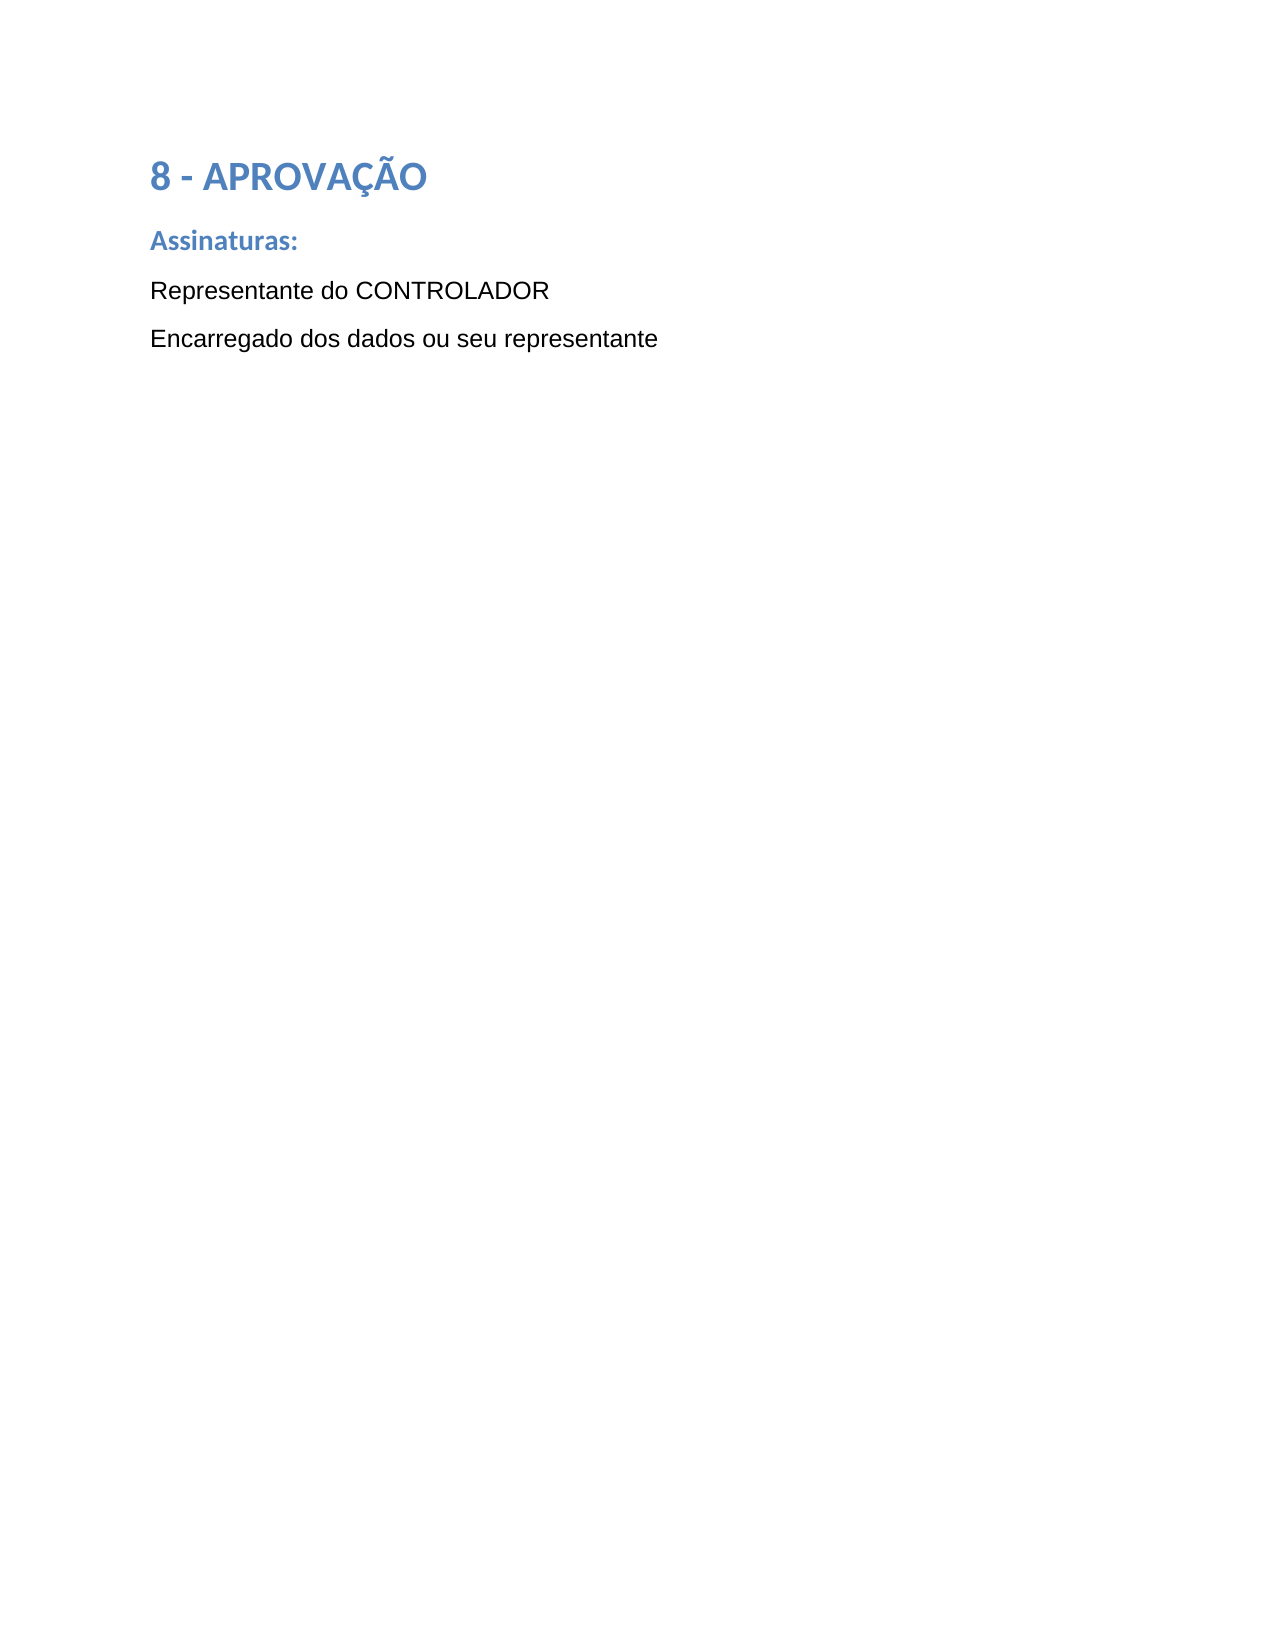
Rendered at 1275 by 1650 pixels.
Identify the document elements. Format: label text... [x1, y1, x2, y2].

subtitle Assinaturas: [150, 222, 1125, 257]
text Representante do CONTROLADOR [150, 276, 1125, 305]
subtitle 8 - APROVAÇÃO [150, 150, 1125, 201]
text Encarregado dos dados ou seu representante [150, 323, 1125, 352]
